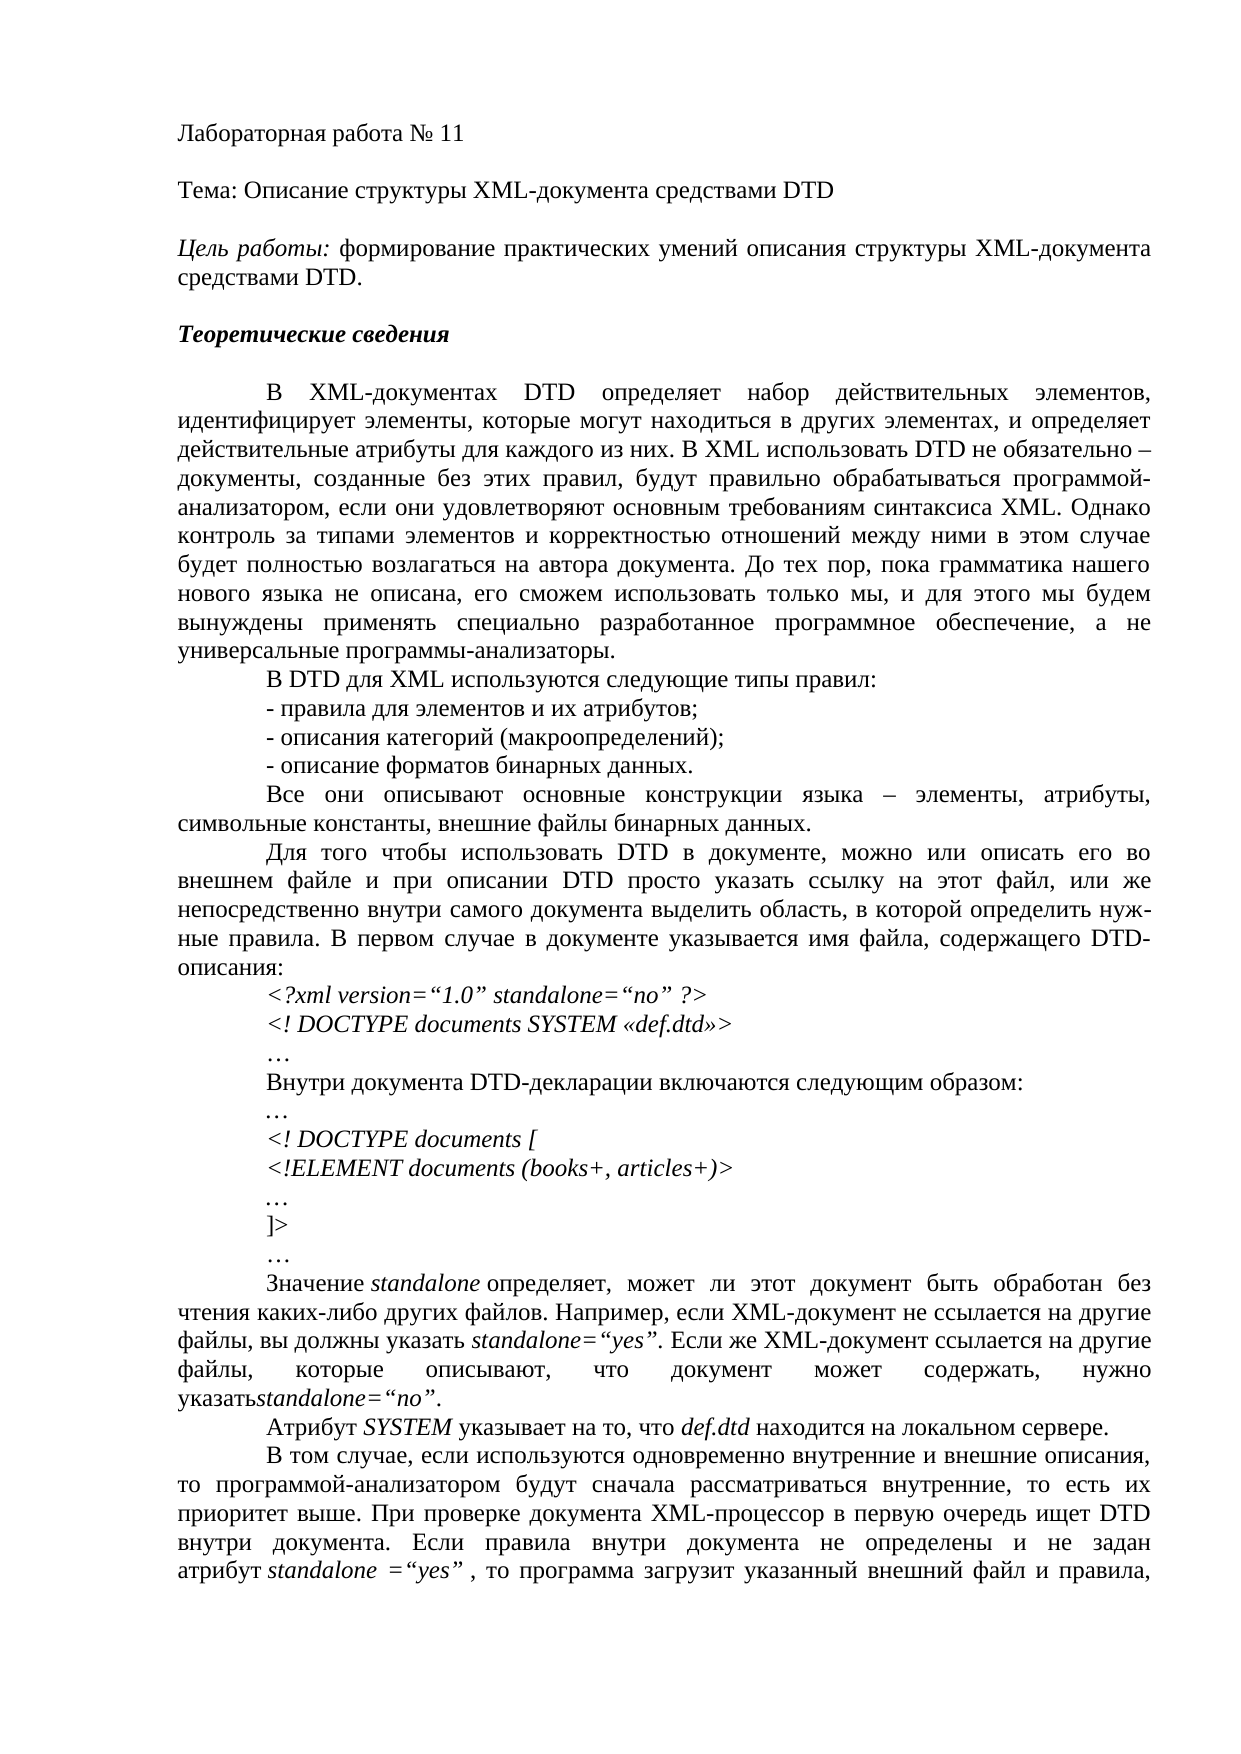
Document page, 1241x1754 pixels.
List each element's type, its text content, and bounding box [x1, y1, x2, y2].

text Атрибут SYSTEM указывает на то, что def.dtd находится на локальном сервере. [177, 1412, 1152, 1441]
text Тема: Описание структуры XML-документа средствами DTD [177, 176, 1152, 204]
text В XML-документах DTD определяет набор действительных элементов, идентифицирует элементы, которые могут находиться в других элементах, и определяет действительные атрибуты для каждого из них. В XML использовать DTD не обязательно – документы, созданные без этих правил, будут правильно обрабатываться программой-анализатором, если они удовлетворяют основным требованиям синтаксиса XML. Однако контроль за типами элементов и корректностью отношений между ними в этом случае будет полностью возлагаться на автора документа. До тех пор, пока грамматика нашего нового языка не описана, его сможем использовать только мы, и для этого мы будем вынуждены применять специально разработанное программное обеспечение, а не универсальные программы-анализаторы. [177, 377, 1152, 664]
text <! DOCTYPE documents [ [177, 1124, 1152, 1153]
text Для того чтобы использовать DTD в документе, можно или описать его во внешнем файле и при описании DTD просто указать ссылку на этот файл, или же непосредственно внутри самого документа выделить область, в которой определить нужные правила. В первом случае в документе указывается имя файла, содержащего DTD- описания: [177, 837, 1152, 981]
text Все они описывают основные конструкции языка – элементы, атрибуты, символьные константы, внешние файлы бинарных данных. [177, 779, 1152, 837]
text ]> [177, 1211, 1152, 1239]
text <! DOCTYPE documents SYSTEM «def.dtd»> [177, 1009, 1152, 1038]
text Цель работы: формирование практических умений описания структуры XML-документа средствами DTD. [177, 233, 1152, 291]
text <!ELEMENT documents (books+, articles+)> [177, 1153, 1152, 1182]
text Теоретические сведения [177, 319, 1152, 348]
text <?xml version=“1.0” standalone=“no” ?> [177, 981, 1152, 1009]
text - описания категорий (макроопределений); [177, 722, 1152, 751]
text Лабораторная работа № 11 [177, 118, 1152, 147]
text … [177, 1038, 1152, 1067]
text В DTD для XML используются следующие типы правил: [177, 664, 1152, 693]
text Значение standalone определяет, может ли этот документ быть обработан без чтения каких-либо других файлов. Например, если XML-документ не ссылается на другие файлы, вы должны указать standalone=“yes”. Если же XML-документ ссылается на другие файлы, которые описывают, что документ может содержать, нужно указатьstandalone=“no”. [177, 1268, 1152, 1412]
text … [177, 1239, 1152, 1268]
text … [177, 1096, 1152, 1124]
text Внутри документа DTD-декларации включаются следующим образом: [177, 1067, 1152, 1096]
text … [177, 1182, 1152, 1211]
text - правила для элементов и их атрибутов; [177, 693, 1152, 722]
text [177, 1441, 1152, 1584]
text - описание форматов бинарных данных. [177, 751, 1152, 779]
